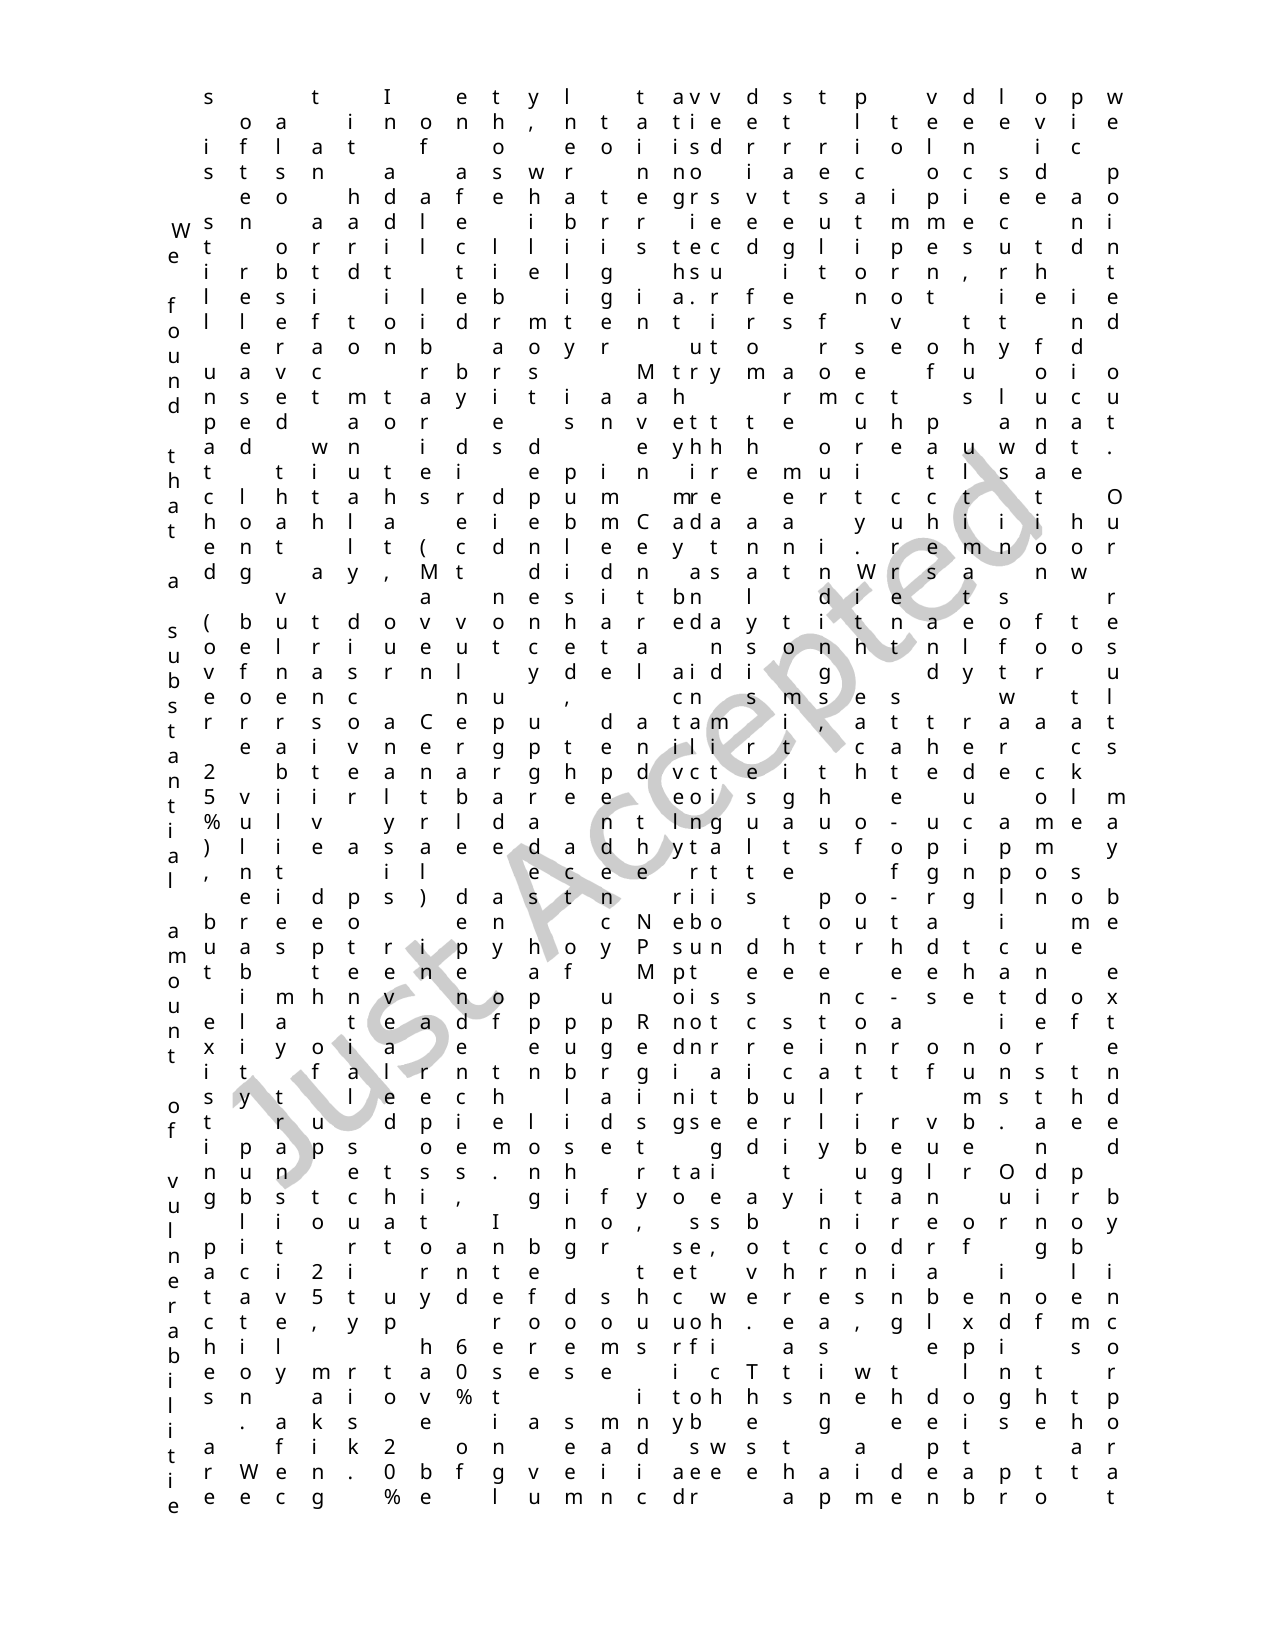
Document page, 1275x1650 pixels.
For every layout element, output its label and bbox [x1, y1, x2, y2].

picture [857, 894, 864, 903]
picture [496, 994, 501, 1003]
picture [604, 1019, 610, 1028]
picture [1037, 844, 1043, 868]
picture [496, 435, 528, 1215]
picture [1037, 644, 1043, 653]
picture [713, 819, 719, 828]
picture [568, 1019, 574, 1028]
picture [1037, 1144, 1043, 1178]
picture [675, 994, 682, 1003]
picture [692, 794, 698, 803]
picture [1037, 1028, 1043, 1068]
picture [857, 819, 864, 828]
picture [568, 469, 574, 478]
picture [460, 944, 465, 953]
picture [1037, 779, 1043, 793]
picture [243, 694, 248, 703]
picture [821, 435, 854, 1215]
picture [568, 1069, 574, 1078]
picture [243, 1194, 249, 1203]
picture [1037, 728, 1043, 768]
picture [532, 1144, 537, 1153]
picture [568, 435, 600, 1215]
picture [1037, 453, 1043, 468]
picture [893, 435, 926, 1215]
picture [315, 435, 347, 1215]
picture [532, 1194, 537, 1203]
picture [568, 944, 573, 953]
picture [675, 435, 689, 494]
picture [279, 435, 311, 1215]
picture [692, 1019, 698, 1028]
picture [1037, 953, 1043, 969]
picture [315, 1044, 321, 1053]
picture [641, 435, 672, 1215]
picture [857, 1019, 864, 1028]
picture [1037, 1178, 1043, 1215]
picture [604, 435, 636, 1215]
picture [857, 435, 890, 1215]
picture [821, 444, 828, 453]
picture [243, 619, 249, 628]
picture [1037, 869, 1043, 878]
picture [965, 435, 998, 1215]
picture [1037, 878, 1043, 894]
picture [460, 435, 492, 1215]
picture [496, 744, 501, 753]
picture [784, 435, 818, 1215]
picture [423, 1144, 429, 1153]
picture [748, 435, 782, 1215]
picture [929, 1044, 936, 1053]
picture [243, 519, 248, 528]
picture [1037, 653, 1043, 718]
picture [713, 1144, 719, 1153]
picture [785, 644, 792, 653]
picture [1037, 1003, 1043, 1018]
picture [232, 435, 239, 1215]
picture [1037, 819, 1043, 844]
picture [1037, 794, 1043, 803]
picture [532, 744, 538, 753]
picture [1001, 1044, 1008, 1053]
picture [821, 919, 828, 928]
picture [929, 435, 962, 1215]
picture [692, 435, 710, 1215]
picture [1037, 969, 1043, 1003]
picture [1037, 435, 1043, 453]
picture [1037, 478, 1043, 543]
picture [693, 919, 699, 928]
picture [532, 435, 564, 1215]
picture [532, 1019, 538, 1028]
picture [496, 719, 502, 728]
picture [713, 919, 719, 928]
picture [1037, 894, 1043, 953]
picture [423, 435, 456, 1215]
picture [1037, 544, 1043, 553]
picture [675, 1194, 682, 1203]
picture [496, 619, 501, 628]
picture [1001, 1166, 1011, 1178]
picture [243, 569, 248, 578]
picture [243, 969, 249, 978]
picture [460, 794, 465, 803]
picture [351, 919, 357, 928]
picture [675, 494, 689, 1215]
picture [243, 435, 275, 1215]
picture [243, 1144, 249, 1153]
picture [712, 435, 746, 1215]
picture [351, 719, 357, 728]
picture [1037, 803, 1043, 819]
picture [532, 494, 538, 503]
picture [1001, 619, 1008, 628]
picture [387, 435, 419, 1215]
picture [604, 769, 610, 778]
picture [604, 1044, 609, 1053]
picture [568, 519, 574, 528]
picture [1037, 553, 1043, 569]
picture [532, 769, 537, 778]
picture [1037, 1078, 1043, 1118]
picture [279, 769, 285, 778]
picture [387, 619, 393, 628]
picture [1037, 569, 1043, 643]
picture [1001, 435, 1034, 1215]
picture [893, 844, 900, 853]
picture [1037, 769, 1043, 778]
picture [1037, 1128, 1043, 1144]
picture [351, 435, 383, 1215]
picture [532, 994, 538, 1003]
